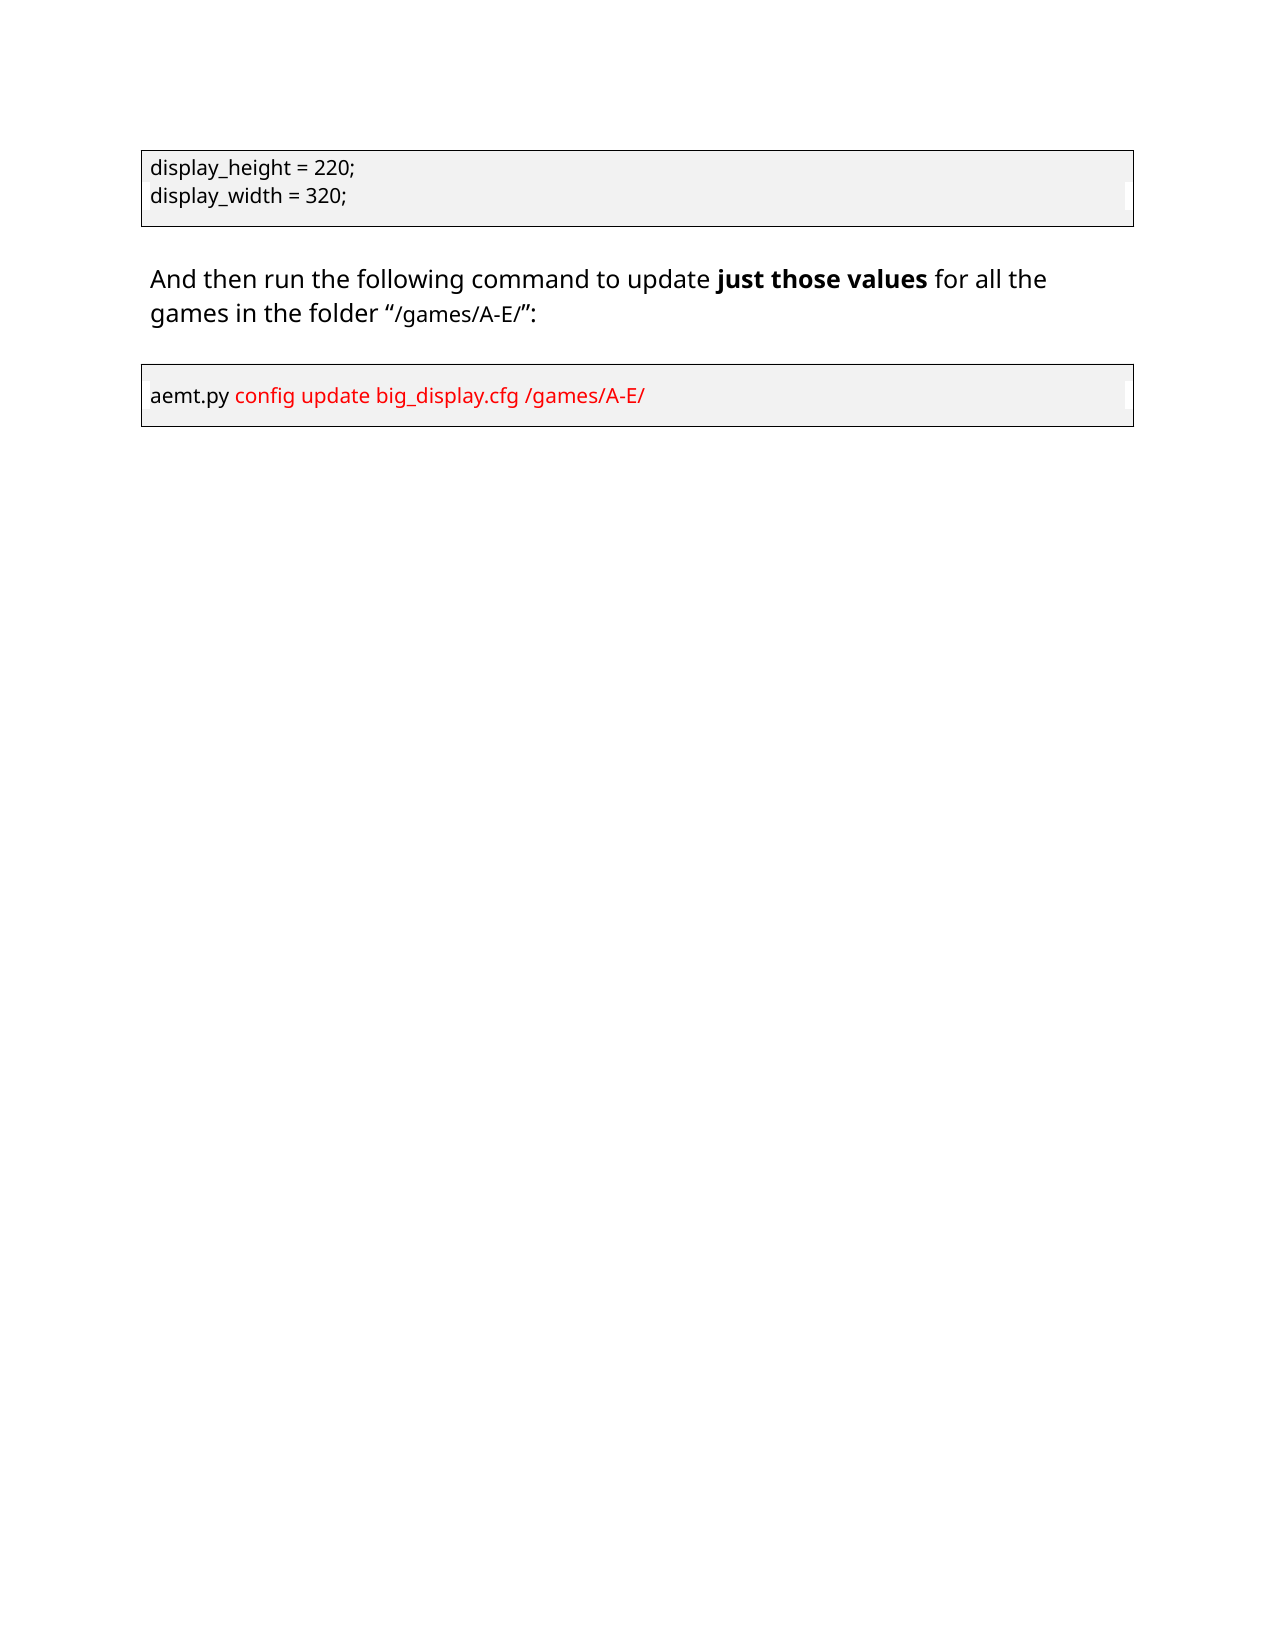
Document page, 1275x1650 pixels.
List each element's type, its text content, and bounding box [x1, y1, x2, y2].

text aemt.py config update big_display.cfg /games/A-E/ [150, 381, 1125, 406]
text display_width = 320; [150, 182, 1125, 207]
text display_height = 220; [142, 151, 1133, 182]
text And then run the following command to update just those values for all the games in the folder “/games/A-E/”: [150, 261, 1125, 329]
